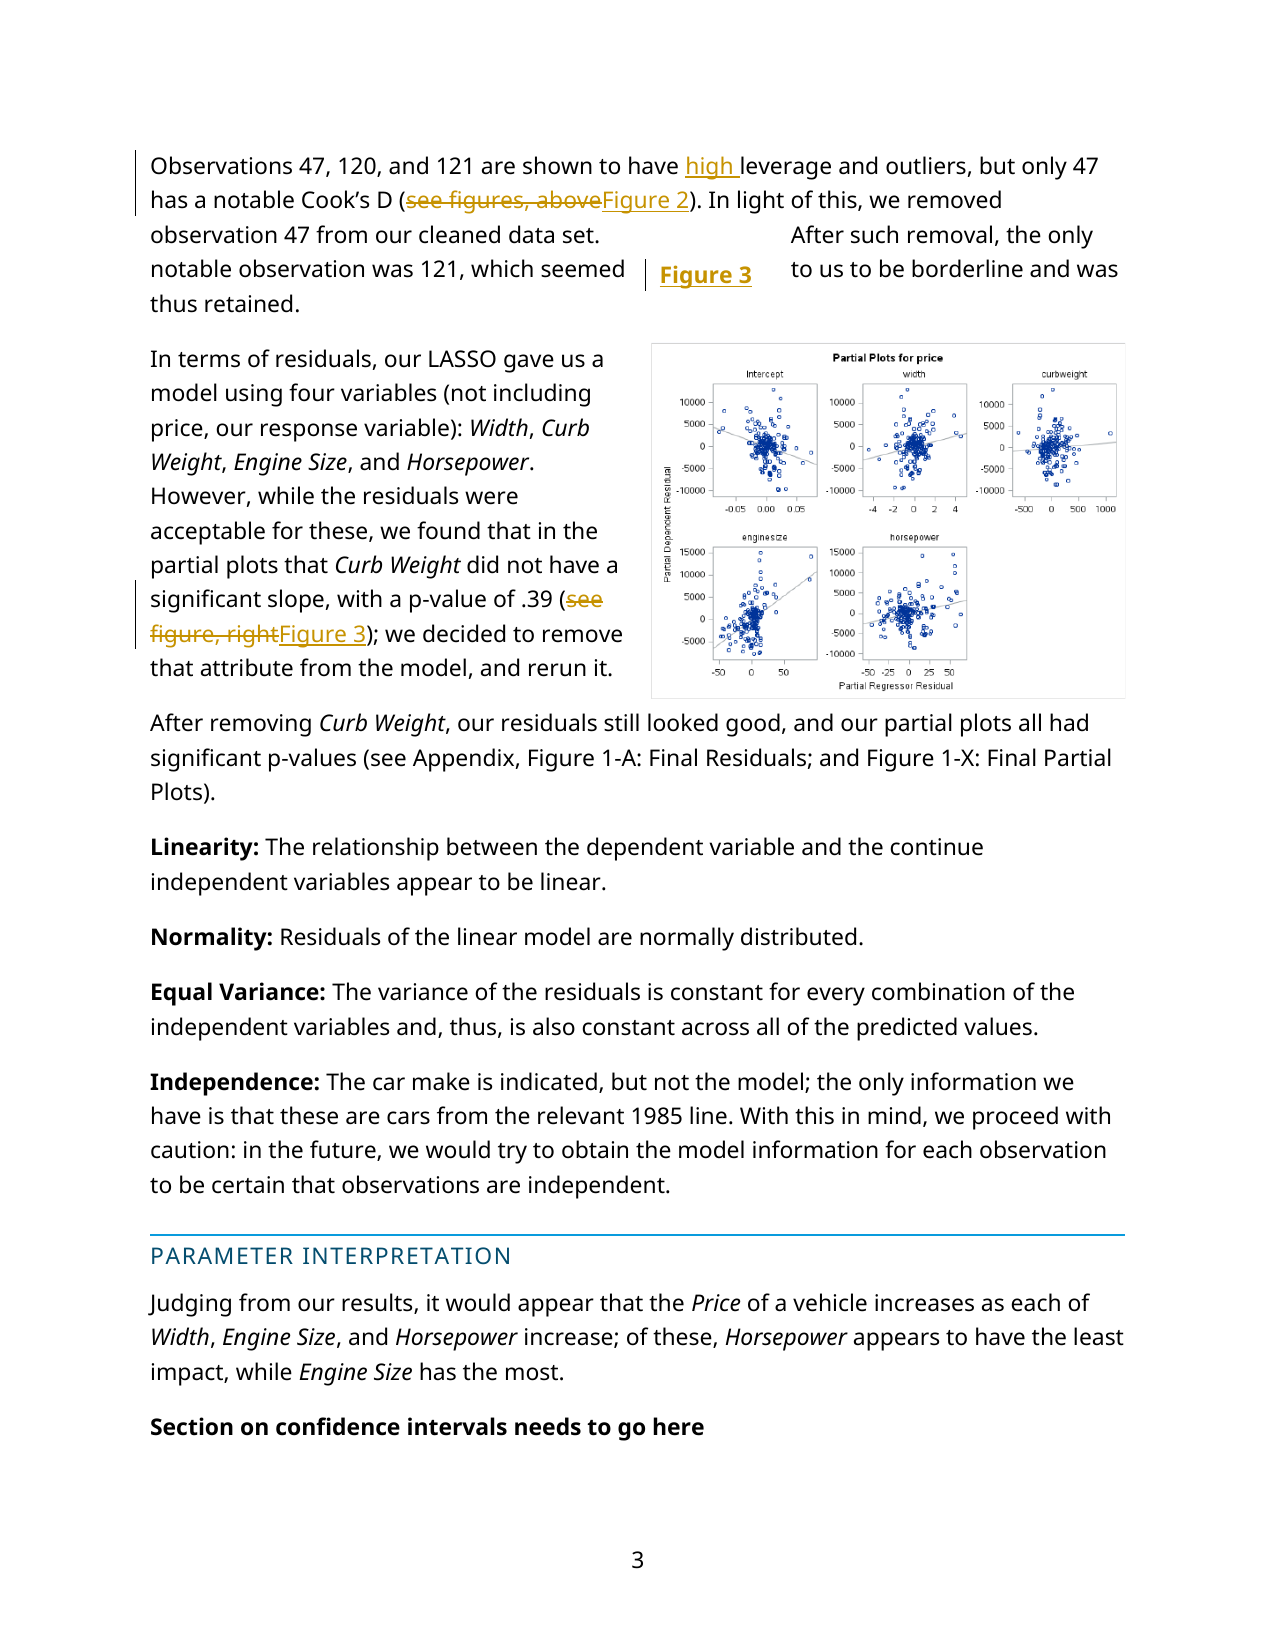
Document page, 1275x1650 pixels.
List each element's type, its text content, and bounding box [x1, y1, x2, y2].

text Normality: Residuals of the linear model are normally distributed. [150, 921, 1125, 952]
text Judging from our results, it would appear that the Price of a vehicle increases as each of Width, Engine Size, and Horsepower increase; of these, Horsepower appears to have the least impact, while Engine Size has the most. [150, 1287, 1125, 1387]
text Independence: The car make is indicated, but not the model; the only information we have is that these are cars from the relevant 1985 line. With this in mind, we proceed with caution: in the future, we would try to obtain the model information for each observation to be certain that observations are independent. [150, 1066, 1125, 1200]
text Observations 47, 120, and 121 are shown to have leverage and outliers, but only 47 has a notable Cook’s D (). In light of this, we removed observation 47 from our cleaned data set. After such removal, the only notable observation was 121, which seemed to us to be borderline and was thus retained. [150, 150, 1125, 319]
subtitle Parameter Interpretation [150, 1236, 1125, 1271]
text Section on confidence intervals needs to go here [150, 1411, 1125, 1442]
text After removing Curb Weight, our residuals still looked good, and our partial plots all had significant p-values (see Appendix, Figure 1-A: Final Residuals; and Figure 1-X: Final Partial Plots). [150, 707, 1125, 807]
text Linearity: The relationship between the dependent variable and the continue independent variables appear to be linear. [150, 831, 1125, 897]
text Equal Variance: The variance of the residuals is constant for every combination of the independent variables and, thus, is also constant across all of the predicted values. [150, 976, 1125, 1042]
picture [651, 342, 1126, 699]
text In terms of residuals, our LASSO gave us a model using four variables (not including price, our response variable): Width, Curb Weight, Engine Size, and Horsepower. However, while the residuals were acceptable for these, we found that in the partial plots that Curb Weight did not have a significant slope, with a p-value of .39 (); we decided to remove that attribute from the model, and rerun it. [150, 343, 651, 683]
